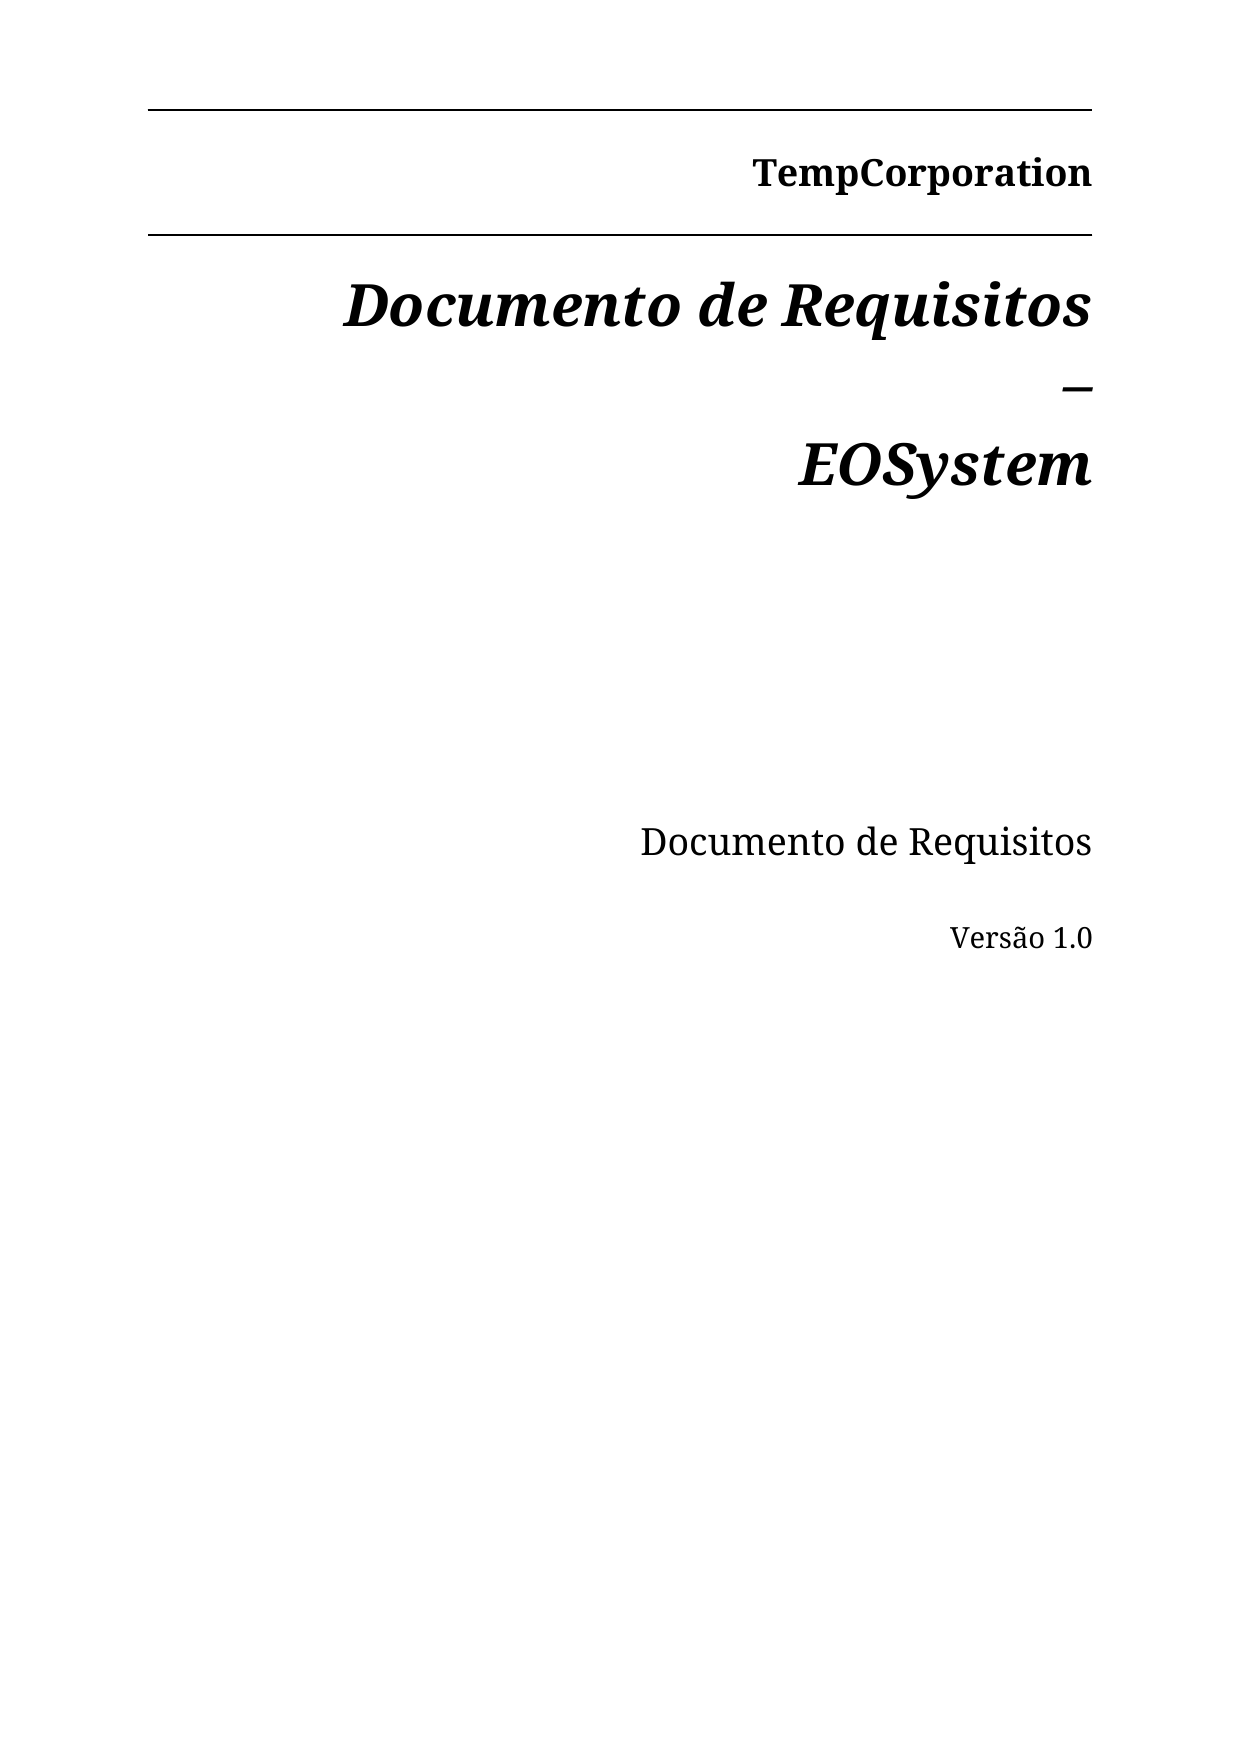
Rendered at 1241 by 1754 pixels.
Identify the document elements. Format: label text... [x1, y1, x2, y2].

title Versão 1.0 [148, 917, 1092, 957]
text Documento de Requisitos – [148, 264, 1092, 423]
title Documento de Requisitos [148, 815, 1092, 866]
text EOSystem [148, 423, 1092, 502]
